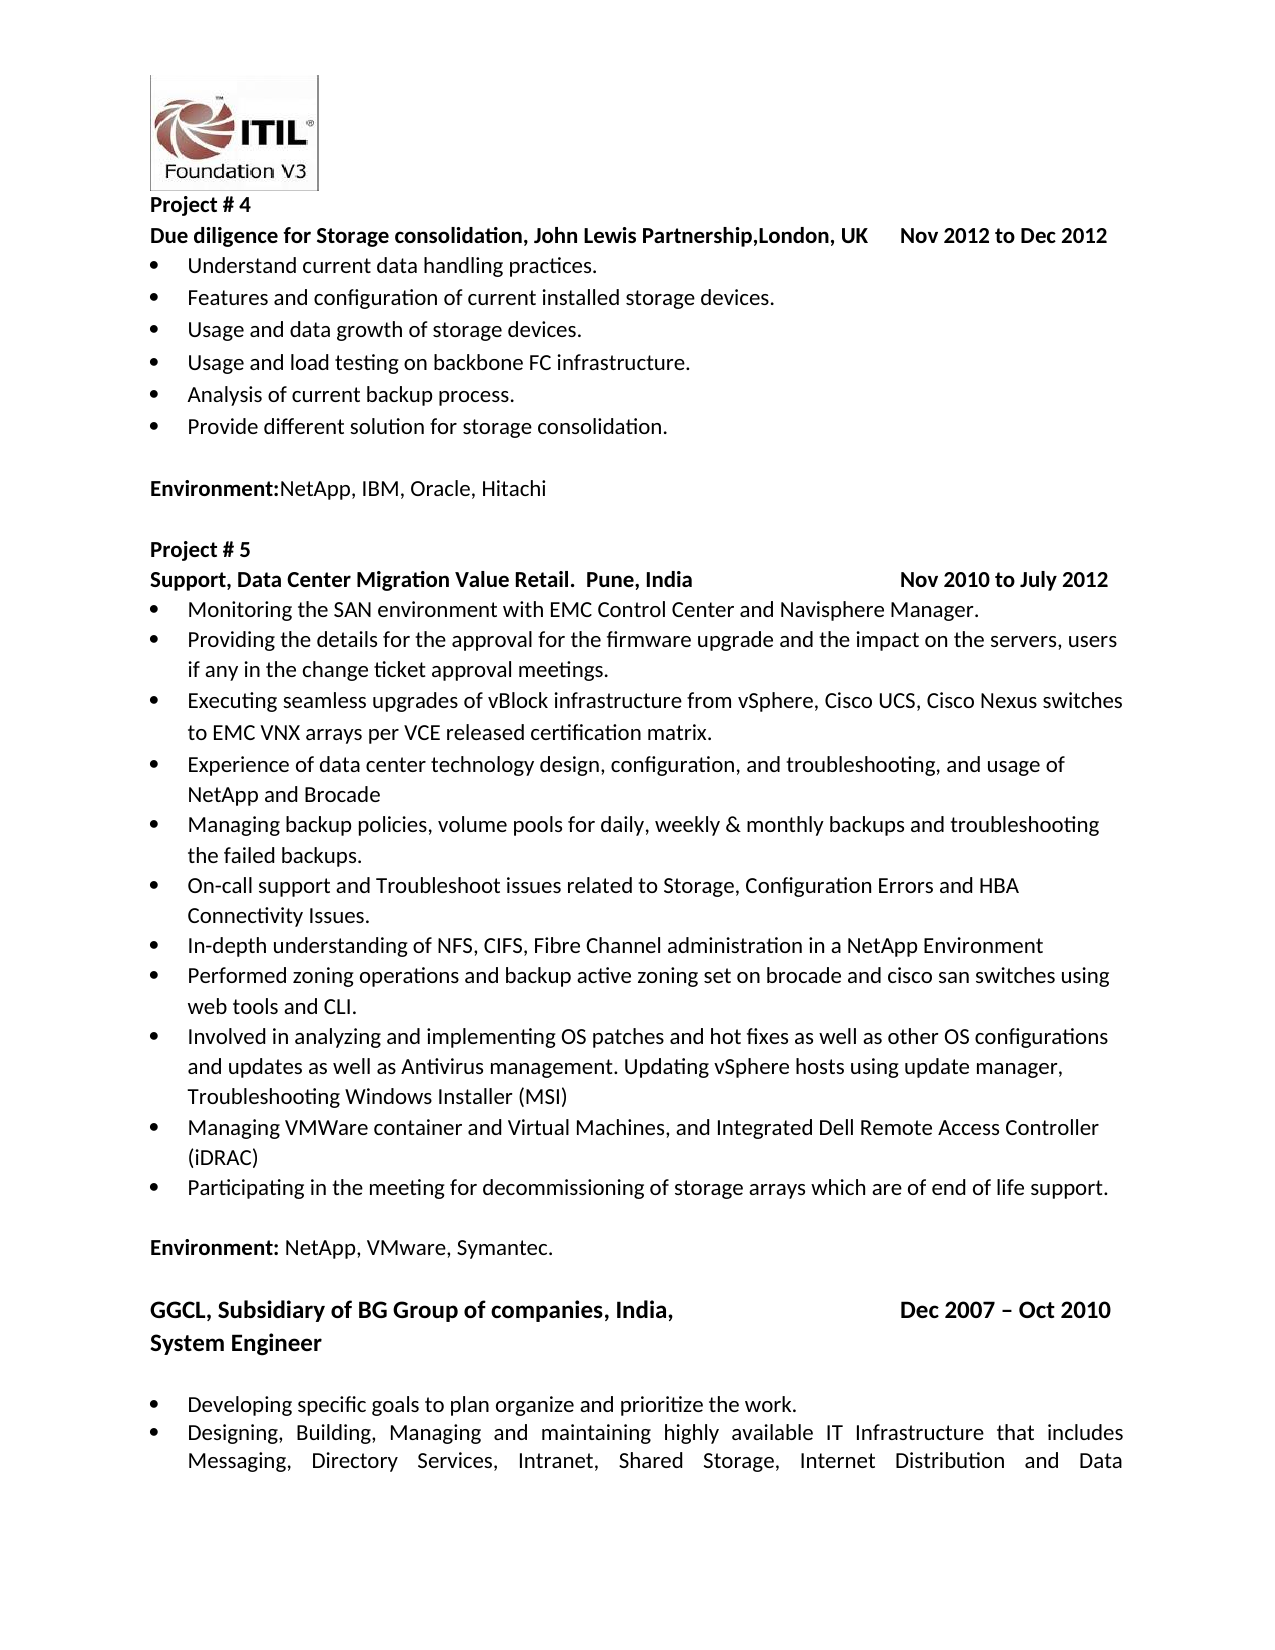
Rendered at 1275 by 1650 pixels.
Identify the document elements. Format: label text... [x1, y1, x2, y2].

text Environment: NetApp, VMware, Symantec. [150, 1233, 1125, 1262]
list Usage and load testing on backbone FC infrastructure. [150, 348, 1125, 376]
list Participating in the meeting for decommissioning of storage arrays which are of end of life support. [150, 1173, 1125, 1201]
text GGCL, Subsidiary of BG Group of companies, India, Dec 2007 – Oct 2010 [150, 1294, 1125, 1324]
list Analysis of current backup process. [150, 380, 1125, 408]
list Usage and data growth of storage devices. [150, 315, 1125, 343]
list Monitoring the SAN environment with EMC Control Center and Navisphere Manager. [150, 595, 1125, 623]
picture [150, 75, 319, 191]
list Experience of data center technology design, configuration, and troubleshooting, and usage of NetApp and Brocade [150, 750, 1125, 808]
text Environment:NetApp, IBM, Oracle, Hitachi [150, 474, 1125, 502]
list Providing the details for the approval for the firmware upgrade and the impact on the servers, users if any in the change ticket approval meetings. [150, 625, 1125, 684]
text Project # 4 [150, 191, 1125, 219]
list Performed zoning operations and backup active zoning set on brocade and cisco san switches using web tools and CLI. [150, 962, 1125, 1020]
text Project # 5 [150, 535, 1125, 563]
list Understand current data handling practices. [150, 251, 1125, 279]
text Due diligence for Storage consolidation, John Lewis Partnership,London, UK Nov 2012 to Dec 2012 [150, 221, 1125, 249]
list Involved in analyzing and implementing OS patches and hot fixes as well as other OS configurations and updates as well as Antivirus management. Updating vSphere hosts using update manager, Troubleshooting Windows Installer (MSI) [150, 1022, 1125, 1111]
list Provide different solution for storage consolidation. [150, 412, 1125, 440]
list Features and configuration of current installed storage devices. [150, 283, 1125, 311]
list Managing backup policies, volume pools for daily, weekly & monthly backups and troubleshooting the failed backups. [150, 811, 1125, 869]
list Executing seamless upgrades of vBlock infrastructure from vSphere, Cisco UCS, Cisco Nexus switches to EMC VNX arrays per VCE released certification matrix. [150, 686, 1125, 746]
text System Engineer [150, 1327, 1125, 1357]
list In-depth understanding of NFS, CIFS, Fibre Channel administration in a NetApp Environment [150, 931, 1125, 959]
list Developing specific goals to plan organize and prioritize the work. [150, 1390, 1125, 1418]
list On-call support and Troubleshoot issues related to Storage, Configuration Errors and HBA Connectivity Issues. [150, 871, 1125, 929]
text Support, Data Center Migration Value Retail. Pune, India Nov 2010 to July 2012 [150, 565, 1125, 593]
list Managing VMWare container and Virtual Machines, and Integrated Dell Remote Access Controller (iDRAC) [150, 1113, 1125, 1171]
